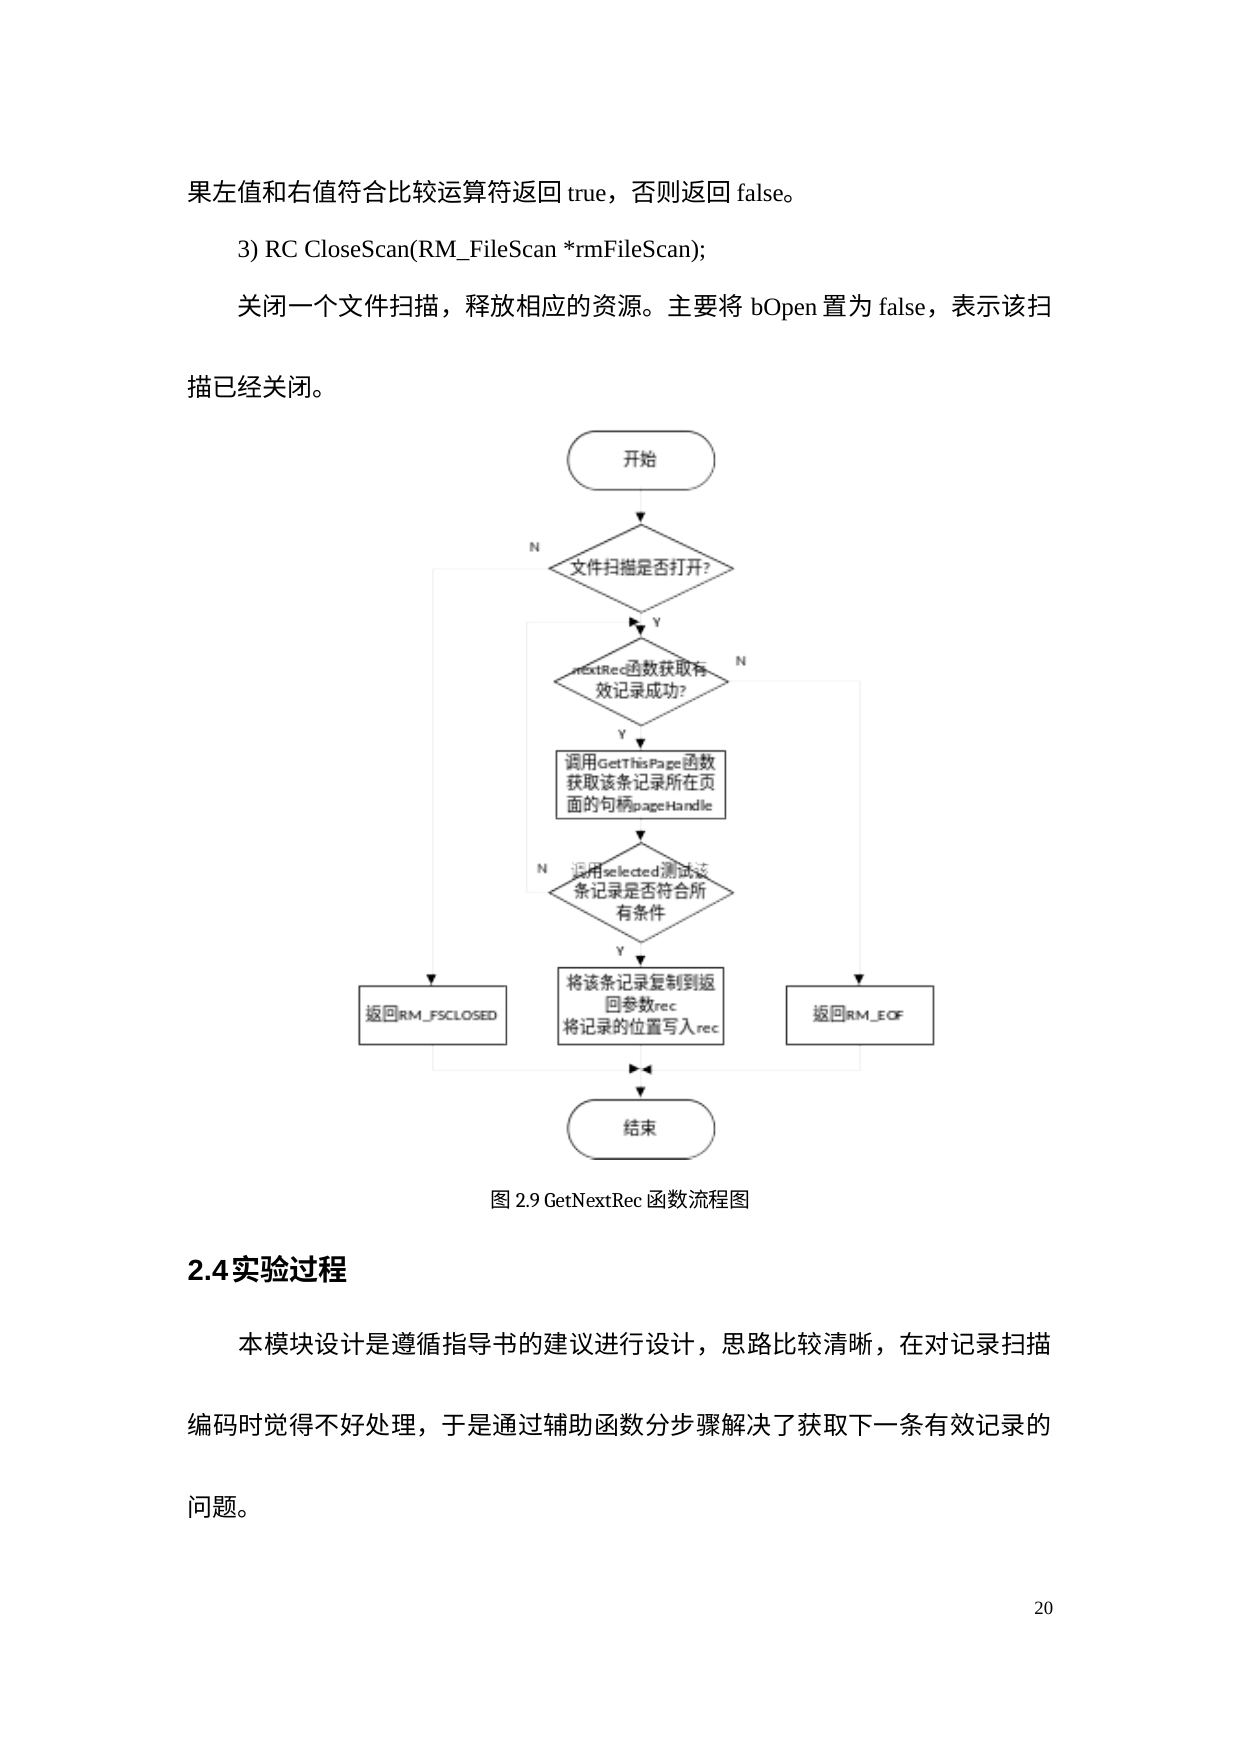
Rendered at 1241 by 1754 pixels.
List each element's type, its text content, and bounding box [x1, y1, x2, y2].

text 关闭一个文件扫描，释放相应的资源。主要将bOpen置为false，表示该扫描已经关闭。 [187, 272, 1053, 418]
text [187, 158, 1053, 223]
text 3) RC CloseScan(RM_FileScan *rmFileScan); [187, 232, 1053, 265]
subtitle 实验过程 [187, 1235, 1053, 1300]
text 本模块设计是遵循指导书的建议进行设计，思路比较清晰，在对记录扫描编码时觉得不好处理，于是通过辅助函数分步骤解决了获取下一条有效记录的问题。 [187, 1310, 1053, 1538]
